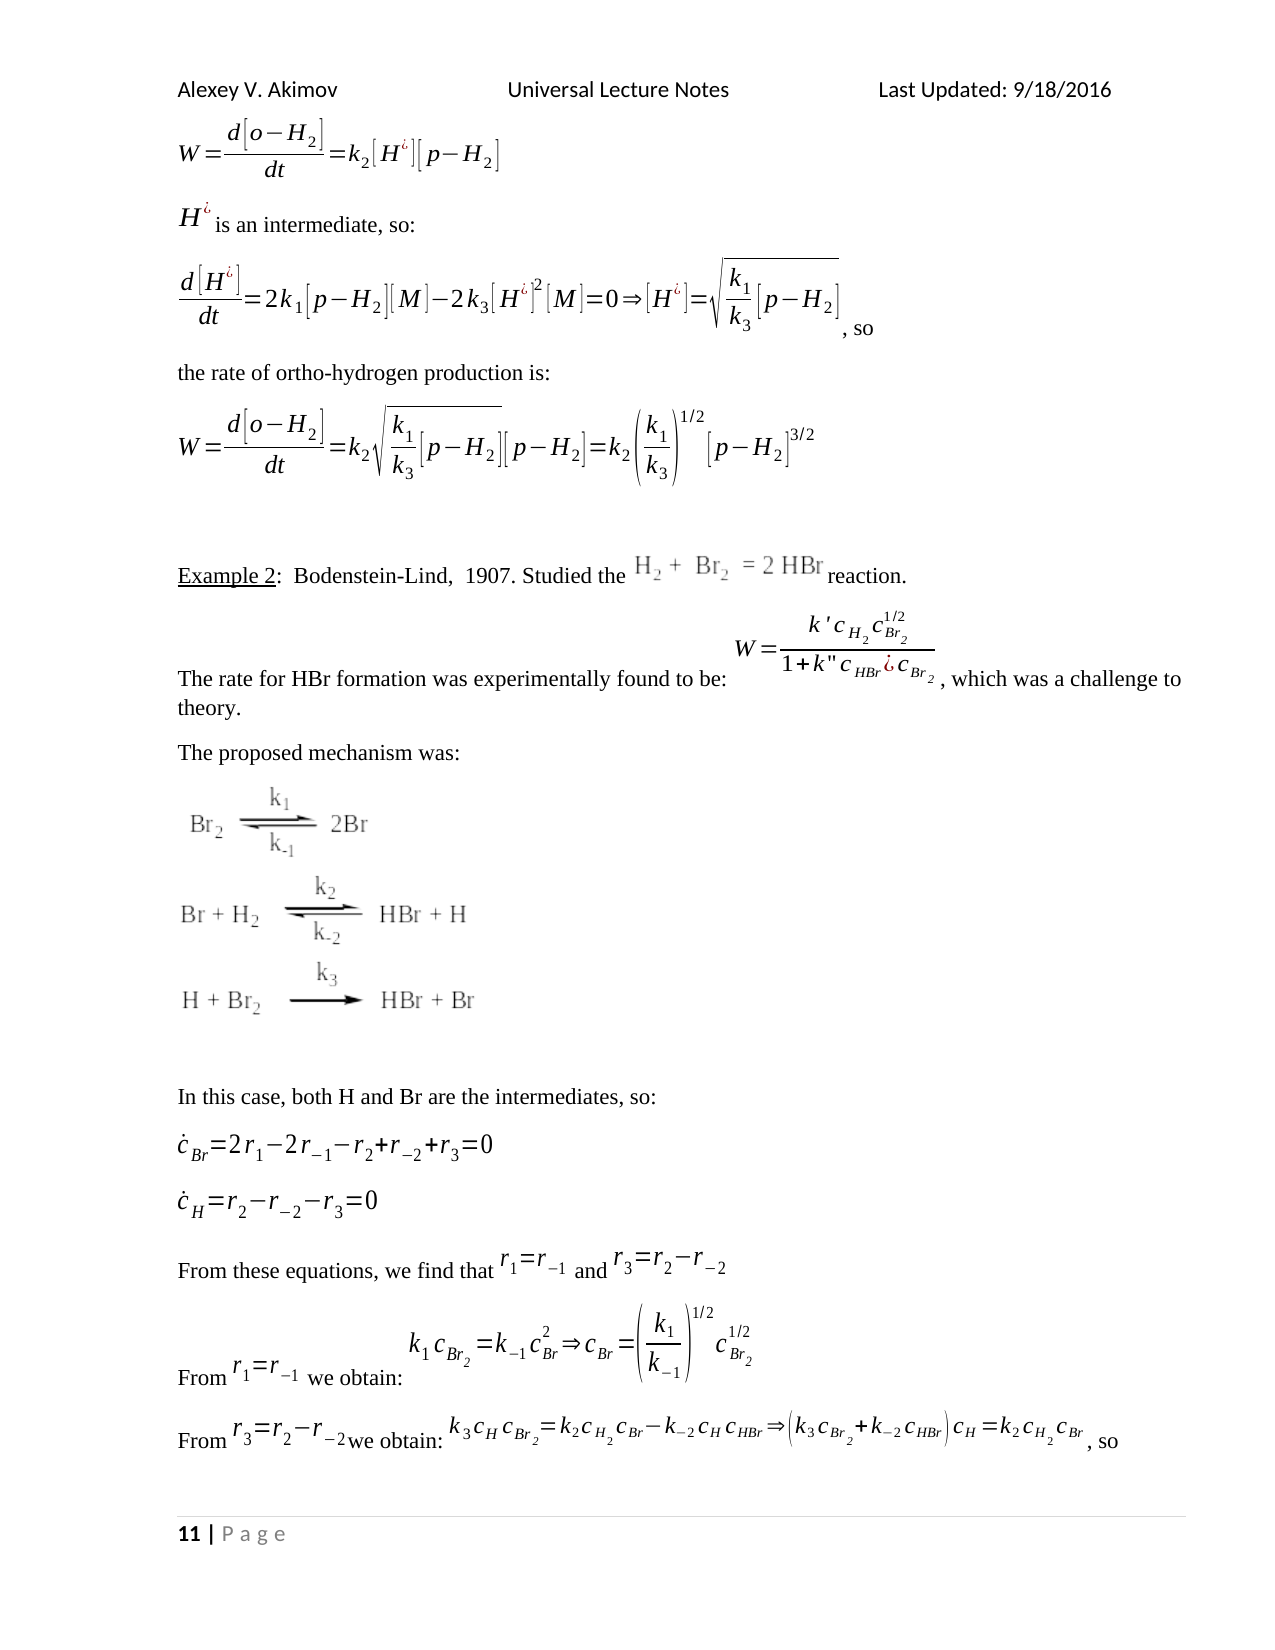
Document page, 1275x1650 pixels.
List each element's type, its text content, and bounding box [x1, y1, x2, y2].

text the rate of ortho-hydrogen production is: [177, 359, 1186, 386]
text The proposed mechanism was: [177, 739, 1186, 765]
text In this case, both H and Br are the intermediates, so: [177, 1083, 1186, 1109]
text The rate for HBr formation was experimentally found to be: , which was a challenge to theory. [177, 608, 1186, 720]
text is an intermediate, so: [177, 202, 1186, 238]
text Example 2: Bodenstein-Lind, 1907. Studied the reaction. [177, 554, 1186, 589]
text From these equations, we find that and [177, 1241, 1186, 1283]
text From we obtain: [177, 1302, 1186, 1391]
text From we obtain: , so [177, 1409, 1186, 1454]
text , so [177, 257, 1186, 341]
